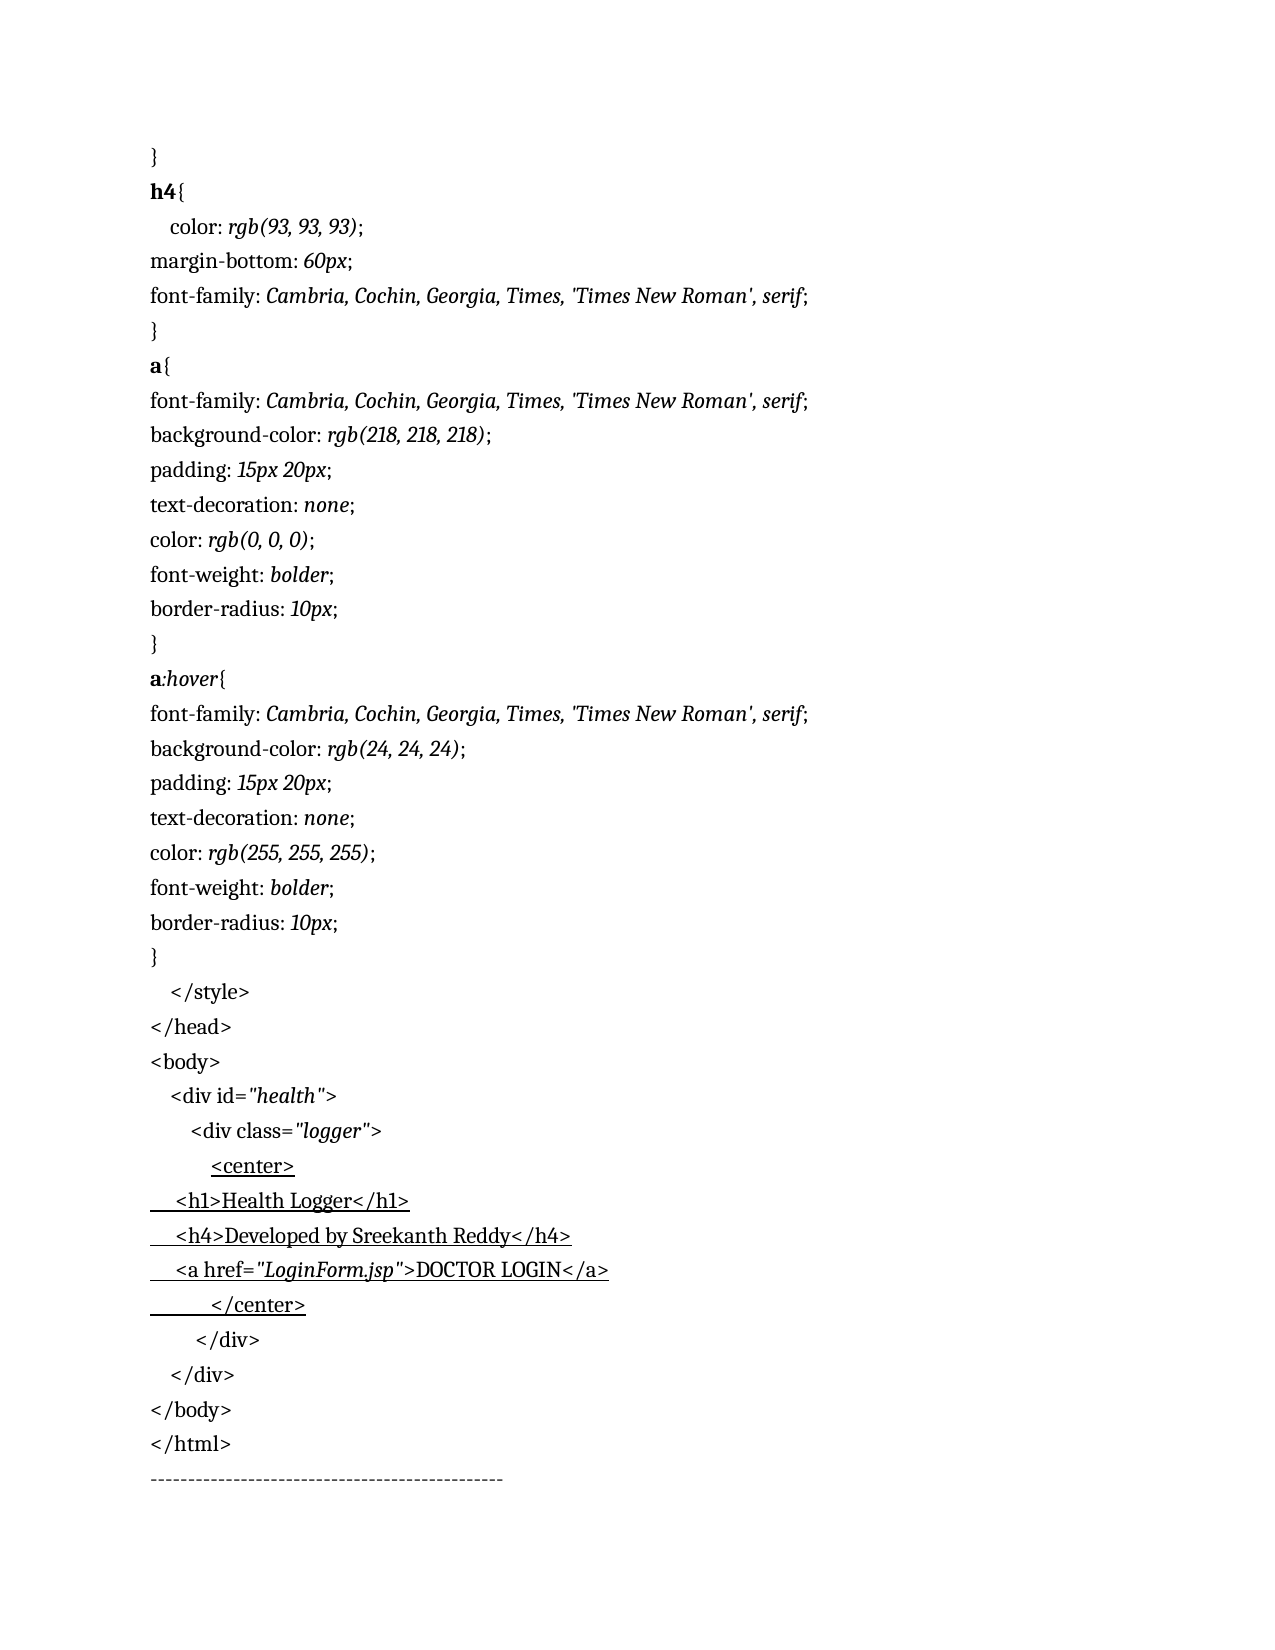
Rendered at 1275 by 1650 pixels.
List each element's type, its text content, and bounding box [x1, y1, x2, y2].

text font-weight: bolder; [150, 881, 1125, 899]
text <h1>Health Logger</h1> [368, 1194, 1125, 1212]
text text-decoration: none; [150, 811, 1125, 829]
text background-color: rgb(24, 24, 24); [150, 741, 1125, 759]
text font-family: Cambria, Cochin, Georgia, Times, 'Times New Roman', serif; [797, 393, 1125, 412]
text text-decoration: none; [150, 498, 1125, 516]
text <h4>Developed by Sreekanth Reddy</h4> [150, 1228, 504, 1245]
text <div id="health"> [150, 1089, 1125, 1107]
text font-family: Cambria, Cochin, Georgia, Times, 'Times New Roman', serif; [150, 707, 798, 725]
text </html> [150, 1437, 1125, 1455]
text <h1>Health Logger</h1> [150, 1194, 372, 1210]
text </style> [150, 985, 1125, 1003]
text font-family: Cambria, Cochin, Georgia, Times, 'Times New Roman', serif; [797, 707, 1125, 725]
text background-color: rgb(218, 218, 218); [150, 428, 1125, 446]
text } [150, 150, 1125, 168]
text <a href="LoginForm.jsp">DOCTOR LOGIN</a> [577, 1263, 1125, 1281]
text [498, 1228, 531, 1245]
text padding: 15px 20px; [150, 463, 1125, 481]
text </body> [207, 1402, 1125, 1421]
text color: rgb(255, 255, 255); [150, 846, 1125, 864]
text a{ [150, 359, 1125, 377]
text </center> [227, 1298, 1125, 1316]
text font-family: Cambria, Cochin, Georgia, Times, 'Times New Roman', serif; [150, 393, 799, 412]
text </div> [150, 1333, 1125, 1351]
text h4{ [150, 185, 1125, 203]
text font-weight: bolder; [150, 567, 1125, 586]
text border-radius: 10px; [150, 915, 1125, 933]
text <body> [150, 1054, 1125, 1073]
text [150, 289, 798, 307]
text <a href="LoginForm.jsp">DOCTOR LOGIN</a> [150, 1263, 582, 1280]
text </div> [150, 1368, 1125, 1386]
text color: rgb(93, 93, 93); [150, 219, 1125, 238]
text <center> [150, 1159, 1125, 1177]
text padding: 15px 20px; [150, 776, 1125, 794]
text <h4>Developed by Sreekanth Reddy</h4> [504, 1228, 1125, 1247]
text border-radius: 10px; [150, 602, 1125, 620]
text margin-bottom: 60px; [150, 254, 1125, 272]
text </head> [150, 1020, 1125, 1038]
text <div class="logger"> [150, 1124, 1125, 1142]
text } [150, 637, 1125, 655]
text color: rgb(0, 0, 0); [150, 533, 1125, 551]
text } [150, 324, 1125, 342]
text a:hover{ [150, 672, 1125, 690]
text </body> [150, 1402, 213, 1421]
text ----------------------------------------------- [150, 1472, 1125, 1490]
text } [150, 950, 1125, 968]
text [797, 289, 1125, 307]
text </center> [150, 1298, 231, 1314]
